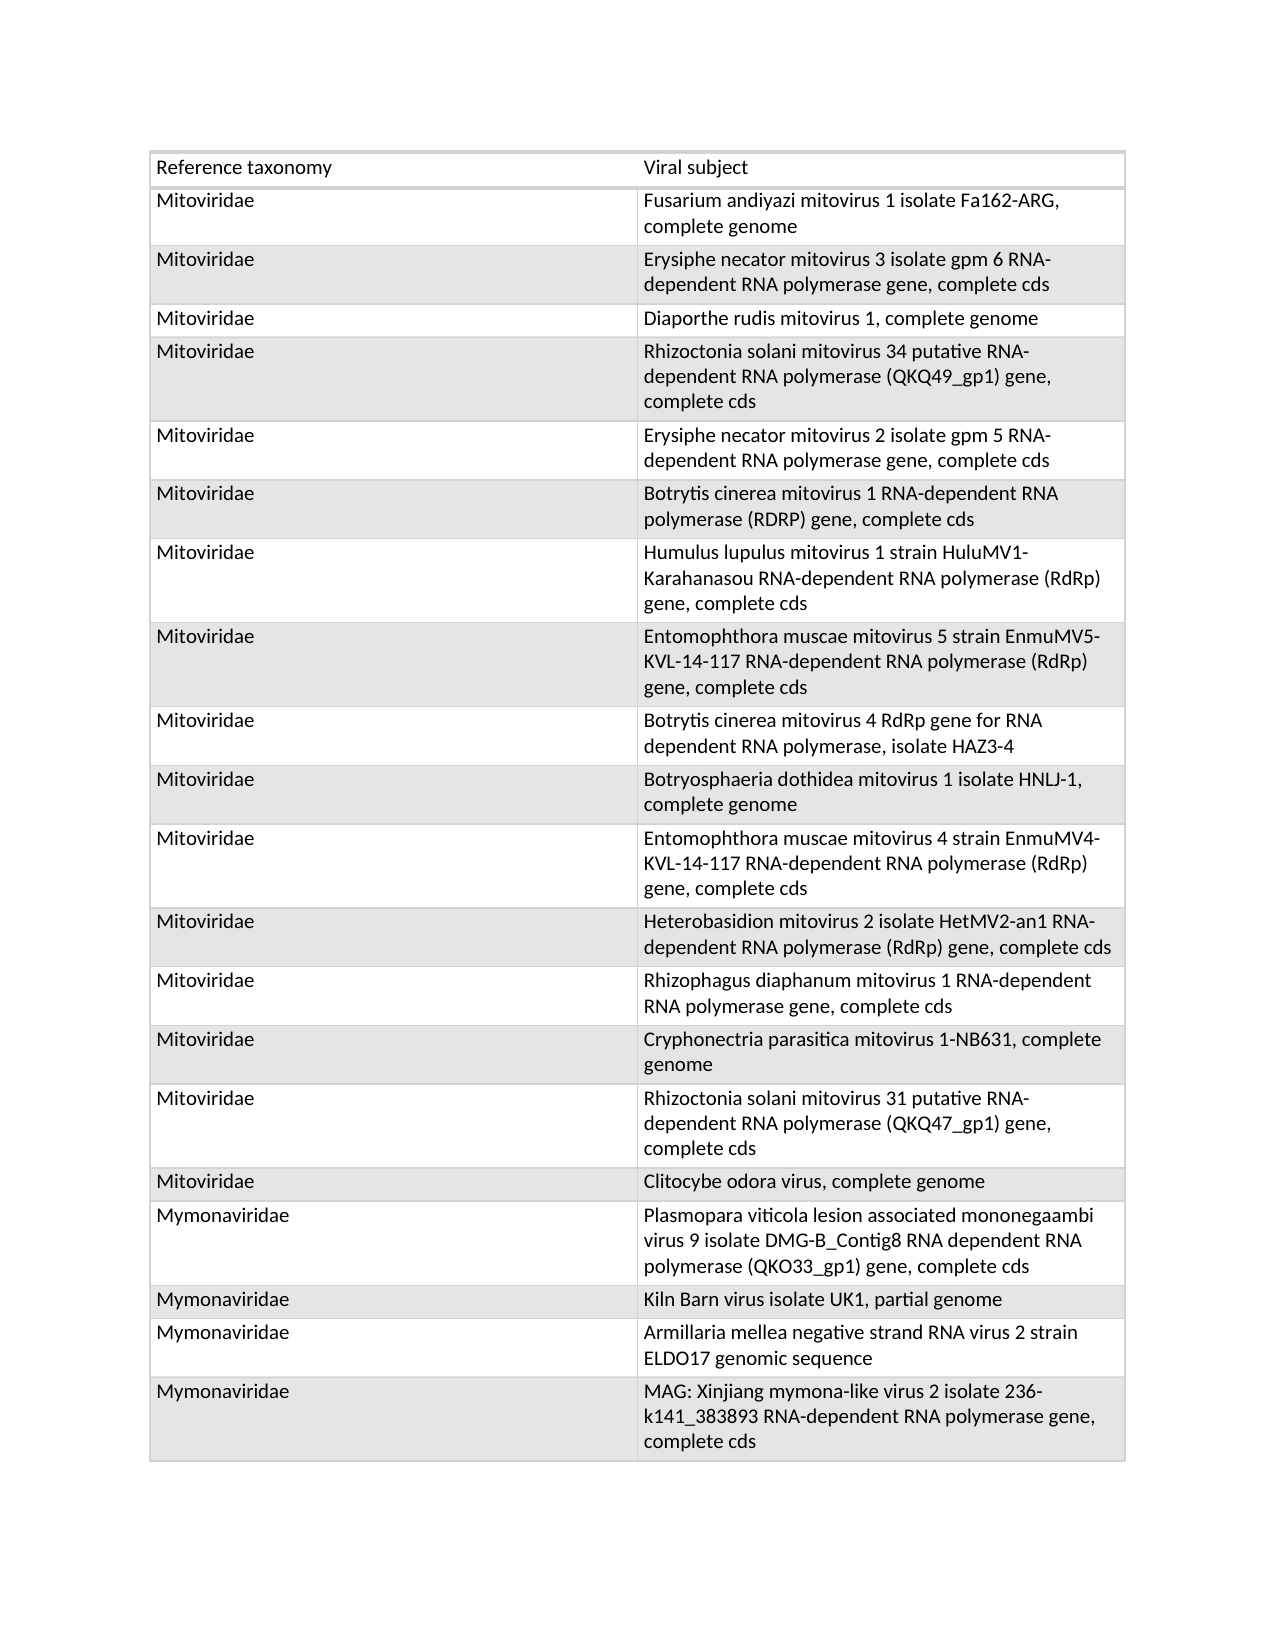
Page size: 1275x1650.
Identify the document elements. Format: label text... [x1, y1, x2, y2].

table_header Reference taxonomy [151, 154, 637, 186]
table_header Viral subject [638, 154, 1124, 186]
table_cell Kiln Barn virus isolate UK1, partial genome [638, 1286, 1124, 1318]
table_cell Heterobasidion mitovirus 2 isolate HetMV2-an1 RNA-dependent RNA polymerase (RdRp) gene, complete cds [638, 909, 1124, 966]
table_cell Erysiphe necator mitovirus 2 isolate gpm 5 RNA-dependent RNA polymerase gene, complete cds [638, 422, 1124, 479]
table_cell Botrytis cinerea mitovirus 4 RdRp gene for RNA dependent RNA polymerase, isolate HAZ3-4 [638, 707, 1124, 764]
table_cell Armillaria mellea negative strand RNA virus 2 strain ELDO17 genomic sequence [638, 1319, 1124, 1376]
table_cell Rhizoctonia solani mitovirus 34 putative RNA-dependent RNA polymerase (QKQ49_gp1) gene, complete cds [638, 338, 1124, 420]
table_cell MAG: Xinjiang mymona-like virus 2 isolate 236-k141_383893 RNA-dependent RNA polymerase gene, complete cds [638, 1378, 1124, 1460]
table_cell Clitocybe odora virus, complete genome [638, 1169, 1124, 1200]
table_cell Botryosphaeria dothidea mitovirus 1 isolate HNLJ-1, complete genome [638, 766, 1124, 823]
table_cell Mitoviridae [151, 1169, 637, 1200]
table_cell Mitoviridae [151, 766, 637, 823]
table_cell Plasmopara viticola lesion associated mononegaambi virus 9 isolate DMG-B_Contig8 RNA dependent RNA polymerase (QKO33_gp1) gene, complete cds [638, 1202, 1124, 1284]
table_cell Mitoviridae [151, 1026, 637, 1083]
table_cell Entomophthora muscae mitovirus 4 strain EnmuMV4-KVL-14-117 RNA-dependent RNA polymerase (RdRp) gene, complete cds [638, 825, 1124, 907]
table_cell Mymonaviridae [151, 1378, 637, 1460]
table_cell Mitoviridae [151, 967, 637, 1024]
table_cell Mitoviridae [151, 190, 637, 244]
table_cell Humulus lupulus mitovirus 1 strain HuluMV1-Karahanasou RNA-dependent RNA polymerase (RdRp) gene, complete cds [638, 539, 1124, 622]
table_cell Mitoviridae [151, 246, 637, 303]
table_cell Mymonaviridae [151, 1319, 637, 1376]
table_cell Fusarium andiyazi mitovirus 1 isolate Fa162-ARG, complete genome [638, 190, 1124, 244]
table_cell Mymonaviridae [151, 1286, 637, 1318]
table_cell Mitoviridae [151, 422, 637, 479]
table_cell Cryphonectria parasitica mitovirus 1-NB631, complete genome [638, 1026, 1124, 1083]
table_cell Mymonaviridae [151, 1202, 637, 1284]
table_cell Diaporthe rudis mitovirus 1, complete genome [638, 305, 1124, 336]
table_cell Mitoviridae [151, 825, 637, 907]
table_cell Mitoviridae [151, 305, 637, 336]
table_cell Rhizophagus diaphanum mitovirus 1 RNA-dependent RNA polymerase gene, complete cds [638, 967, 1124, 1024]
table_cell Entomophthora muscae mitovirus 5 strain EnmuMV5-KVL-14-117 RNA-dependent RNA polymerase (RdRp) gene, complete cds [638, 623, 1124, 706]
table_cell Mitoviridae [151, 338, 637, 420]
table_cell Botrytis cinerea mitovirus 1 RNA-dependent RNA polymerase (RDRP) gene, complete cds [638, 481, 1124, 538]
table_cell Mitoviridae [151, 539, 637, 622]
table_cell Mitoviridae [151, 623, 637, 706]
table_cell Rhizoctonia solani mitovirus 31 putative RNA-dependent RNA polymerase (QKQ47_gp1) gene, complete cds [638, 1085, 1124, 1167]
table_cell Mitoviridae [151, 909, 637, 966]
table_cell Mitoviridae [151, 481, 637, 538]
table_cell Mitoviridae [151, 1085, 637, 1167]
table_cell Erysiphe necator mitovirus 3 isolate gpm 6 RNA-dependent RNA polymerase gene, complete cds [638, 246, 1124, 303]
table_cell Mitoviridae [151, 707, 637, 764]
